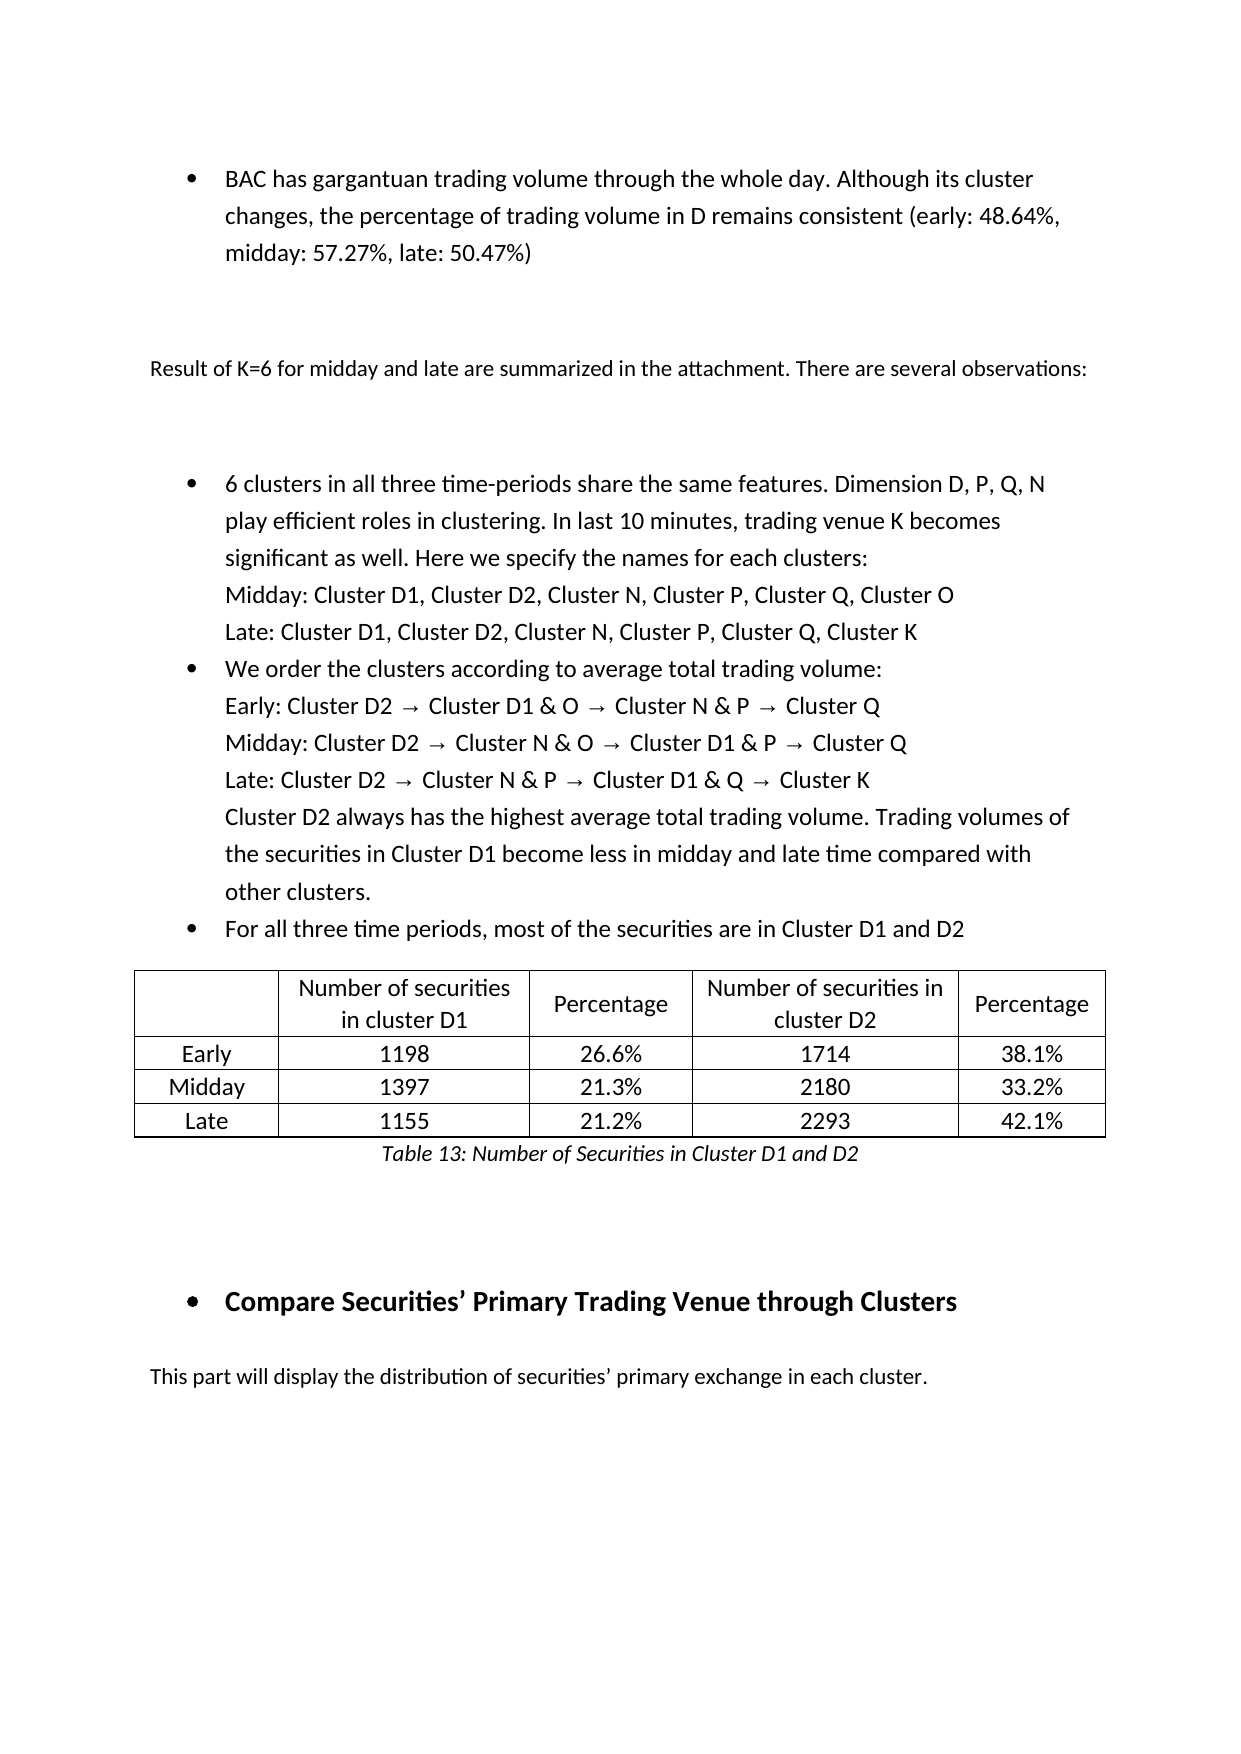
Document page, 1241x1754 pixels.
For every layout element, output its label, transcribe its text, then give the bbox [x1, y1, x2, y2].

table_cell 1397 [279, 1070, 529, 1103]
table_cell 21.2% [530, 1104, 692, 1136]
list Cluster D2 always has the highest average total trading volume. Trading volumes of the securities in Cluster D1 become less in midday and late time compared with other clusters. [225, 800, 1090, 907]
list BAC has gargantuan trading volume through the whole day. Although its cluster changes, the percentage of trading volume in D remains consistent (early: 48.64%, midday: 57.27%, late: 50.47%) [187, 162, 1090, 269]
text This part will display the distribution of securities’ primary exchange in each cluster. [150, 1360, 1090, 1392]
table_header [135, 971, 278, 1036]
text Result of K=6 for midday and late are summarized in the attachment. There are several observations: [150, 352, 1090, 384]
table_cell 33.2% [959, 1070, 1105, 1103]
table_cell Early [135, 1037, 278, 1069]
text Table 13: Number of Securities in Cluster D1 and D2 [150, 1138, 1090, 1170]
list Late: Cluster D2 Cluster N & P Cluster D1 & Q Cluster K [225, 763, 1090, 796]
list We order the clusters according to average total trading volume: [187, 652, 1090, 685]
table_header Number of securities in cluster D2 [693, 971, 958, 1036]
table_cell 2293 [693, 1104, 958, 1136]
table_header Percentage [959, 971, 1105, 1036]
table_cell 1714 [693, 1037, 958, 1069]
table_cell 2180 [693, 1070, 958, 1103]
table_header Percentage [530, 971, 692, 1036]
table_cell 38.1% [959, 1037, 1105, 1069]
table_cell 42.1% [959, 1104, 1105, 1136]
table_cell 1155 [279, 1104, 529, 1136]
table_cell Late [135, 1104, 278, 1136]
table_cell 1198 [279, 1037, 529, 1069]
list Midday: Cluster D1, Cluster D2, Cluster N, Cluster P, Cluster Q, Cluster O [225, 578, 1090, 611]
list Midday: Cluster D2 Cluster N & O Cluster D1 & P Cluster Q [225, 726, 1090, 759]
list Compare Securities’ Primary Trading Venue through Clusters [187, 1269, 1090, 1334]
table_header Number of securities in cluster D1 [279, 971, 529, 1036]
list Late: Cluster D1, Cluster D2, Cluster N, Cluster P, Cluster Q, Cluster K [225, 615, 1090, 648]
list For all three time periods, most of the securities are in Cluster D1 and D2 [187, 912, 1090, 944]
table_cell Midday [135, 1070, 278, 1103]
list Early: Cluster D2 Cluster D1 & O Cluster N & P Cluster Q [225, 689, 1090, 722]
table_cell 26.6% [530, 1037, 692, 1069]
table_cell 21.3% [530, 1070, 692, 1103]
list 6 clusters in all three time-periods share the same features. Dimension D, P, Q, N play efficient roles in clustering. In last 10 minutes, trading venue K becomes significant as well. Here we specify the names for each clusters: [187, 467, 1090, 574]
